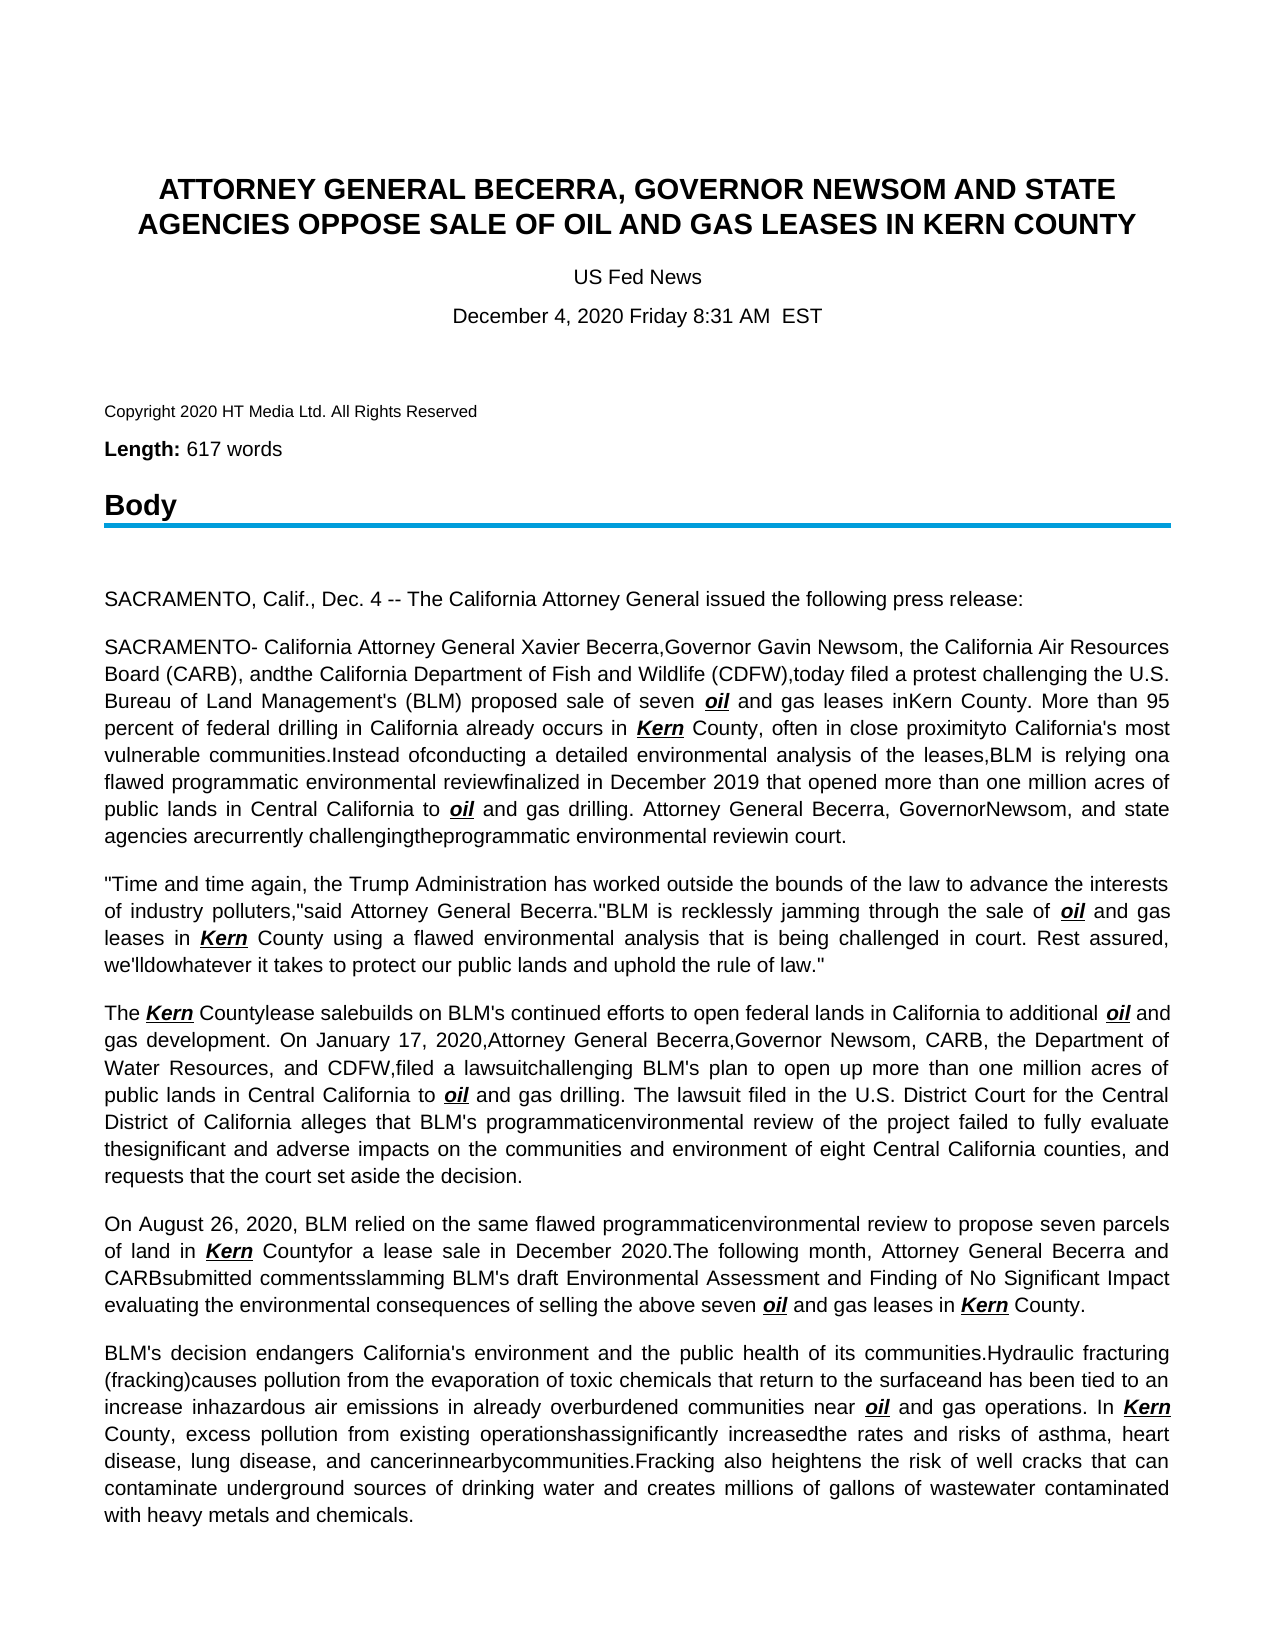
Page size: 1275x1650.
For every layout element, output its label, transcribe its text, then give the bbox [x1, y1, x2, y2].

text "Time and time again, the Trump Administration has worked outside the bounds of the law to advance the interests of industry polluters,"said Attorney General Becerra."BLM is recklessly jamming through the sale of oil and gas leases in Kern County using a flawed environmental analysis that is being challenged in court. Rest assured, we'lldowhatever it takes to protect our public lands and uphold the rule of law." [104, 869, 1171, 977]
text The Kern Countylease salebuilds on BLM's continued efforts to open federal lands in California to additional oil and gas development. On January 17, 2020,Attorney General Becerra,Governor Newsom, CARB, the Department of Water Resources, and CDFW,filed a lawsuitchallenging BLM's plan to open up more than one million acres of public lands in Central California to oil and gas drilling. The lawsuit filed in the U.S. District Court for the Central District of California alleges that BLM's programmaticenvironmental review of the project failed to fully evaluate thesignificant and adverse impacts on the communities and environment of eight Central California counties, and requests that the court set aside the decision. [104, 998, 1171, 1188]
text On August 26, 2020, BLM relied on the same flawed programmaticenvironmental review to propose seven parcels of land in Kern Countyfor a lease sale in December 2020.The following month, Attorney General Becerra and CARBsubmitted commentsslamming BLM's draft Environmental Assessment and Finding of No Significant Impact evaluating the environmental consequences of selling the above seven oil and gas leases in Kern County. [104, 1208, 1171, 1317]
subtitle ATTORNEY GENERAL BECERRA, GOVERNOR NEWSOM AND STATE AGENCIES OPPOSE SALE OF OIL AND GAS LEASES IN KERN COUNTY [104, 170, 1171, 241]
text SACRAMENTO, Calif., Dec. 4 -- The California Attorney General issued the following press release: [104, 583, 1171, 611]
text Body [104, 486, 1171, 521]
text December 4, 2020 Friday 8:31 AM EST [104, 301, 1171, 328]
text SACRAMENTO- California Attorney General Xavier Becerra,Governor Gavin Newsom, the California Air Resources Board (CARB), andthe California Department of Fish and Wildlife (CDFW),today filed a protest challenging the U.S. Bureau of Land Management's (BLM) proposed sale of seven oil and gas leases inKern County. More than 95 percent of federal drilling in California already occurs in Kern County, often in close proximityto California's most vulnerable communities.Instead ofconducting a detailed environmental analysis of the leases,BLM is relying ona flawed programmatic environmental reviewfinalized in December 2019 that opened more than one million acres of public lands in Central California to oil and gas drilling. Attorney General Becerra, GovernorNewsom, and state agencies arecurrently challengingtheprogrammatic environmental reviewin court. [104, 631, 1171, 848]
text BLM's decision endangers California's environment and the public health of its communities.Hydraulic fracturing (fracking)causes pollution from the evaporation of toxic chemicals that return to the surfaceand has been tied to an increase inhazardous air emissions in already overburdened communities near oil and gas operations. In Kern County, excess pollution from existing operationshassignificantly increasedthe rates and risks of asthma, heart disease, lung disease, and cancerinnearbycommunities.Fracking also heightens the risk of well cracks that can contaminate underground sources of drinking water and creates millions of gallons of wastewater contaminated with heavy metals and chemicals. [104, 1338, 1171, 1527]
text Length: 617 words [104, 434, 1171, 461]
text Copyright 2020 HT Media Ltd. All Rights Reserved [104, 369, 1171, 421]
text US Fed News [104, 262, 1171, 289]
